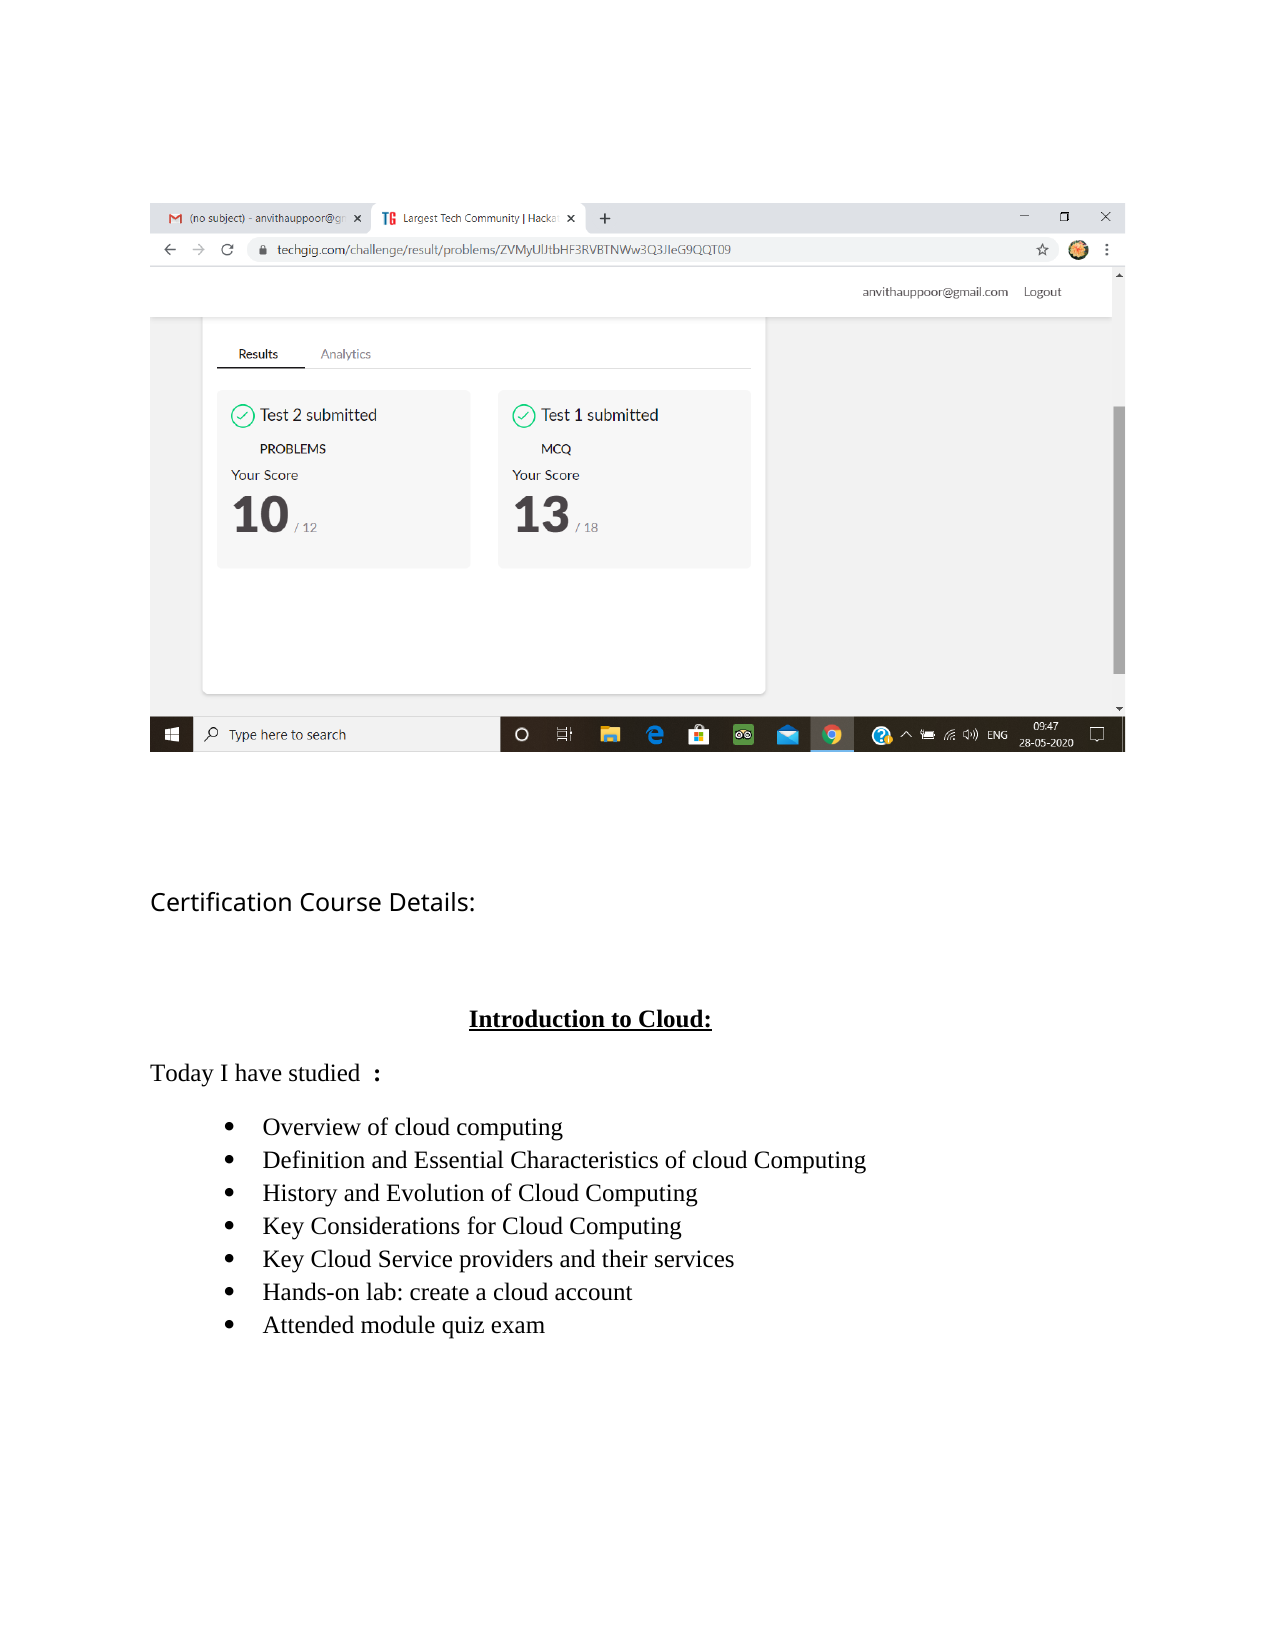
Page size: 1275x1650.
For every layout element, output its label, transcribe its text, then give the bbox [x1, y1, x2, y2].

text Introduction to Cloud: [150, 1004, 1125, 1033]
picture [150, 203, 1125, 752]
list Definition and Essential Characteristics of cloud Computing [225, 1145, 1125, 1174]
list Overview of cloud computing [225, 1112, 1125, 1141]
list Hands-on lab: create a cloud account [225, 1277, 1125, 1306]
text Certification Course Details: [150, 884, 1125, 919]
list History and Evolution of Cloud Computing [225, 1178, 1125, 1207]
list Key Cloud Service providers and their services [225, 1244, 1125, 1273]
text Today I have studied : [150, 1058, 1125, 1087]
list Attended module quiz exam [225, 1310, 1125, 1339]
list Key Considerations for Cloud Computing [225, 1211, 1125, 1240]
